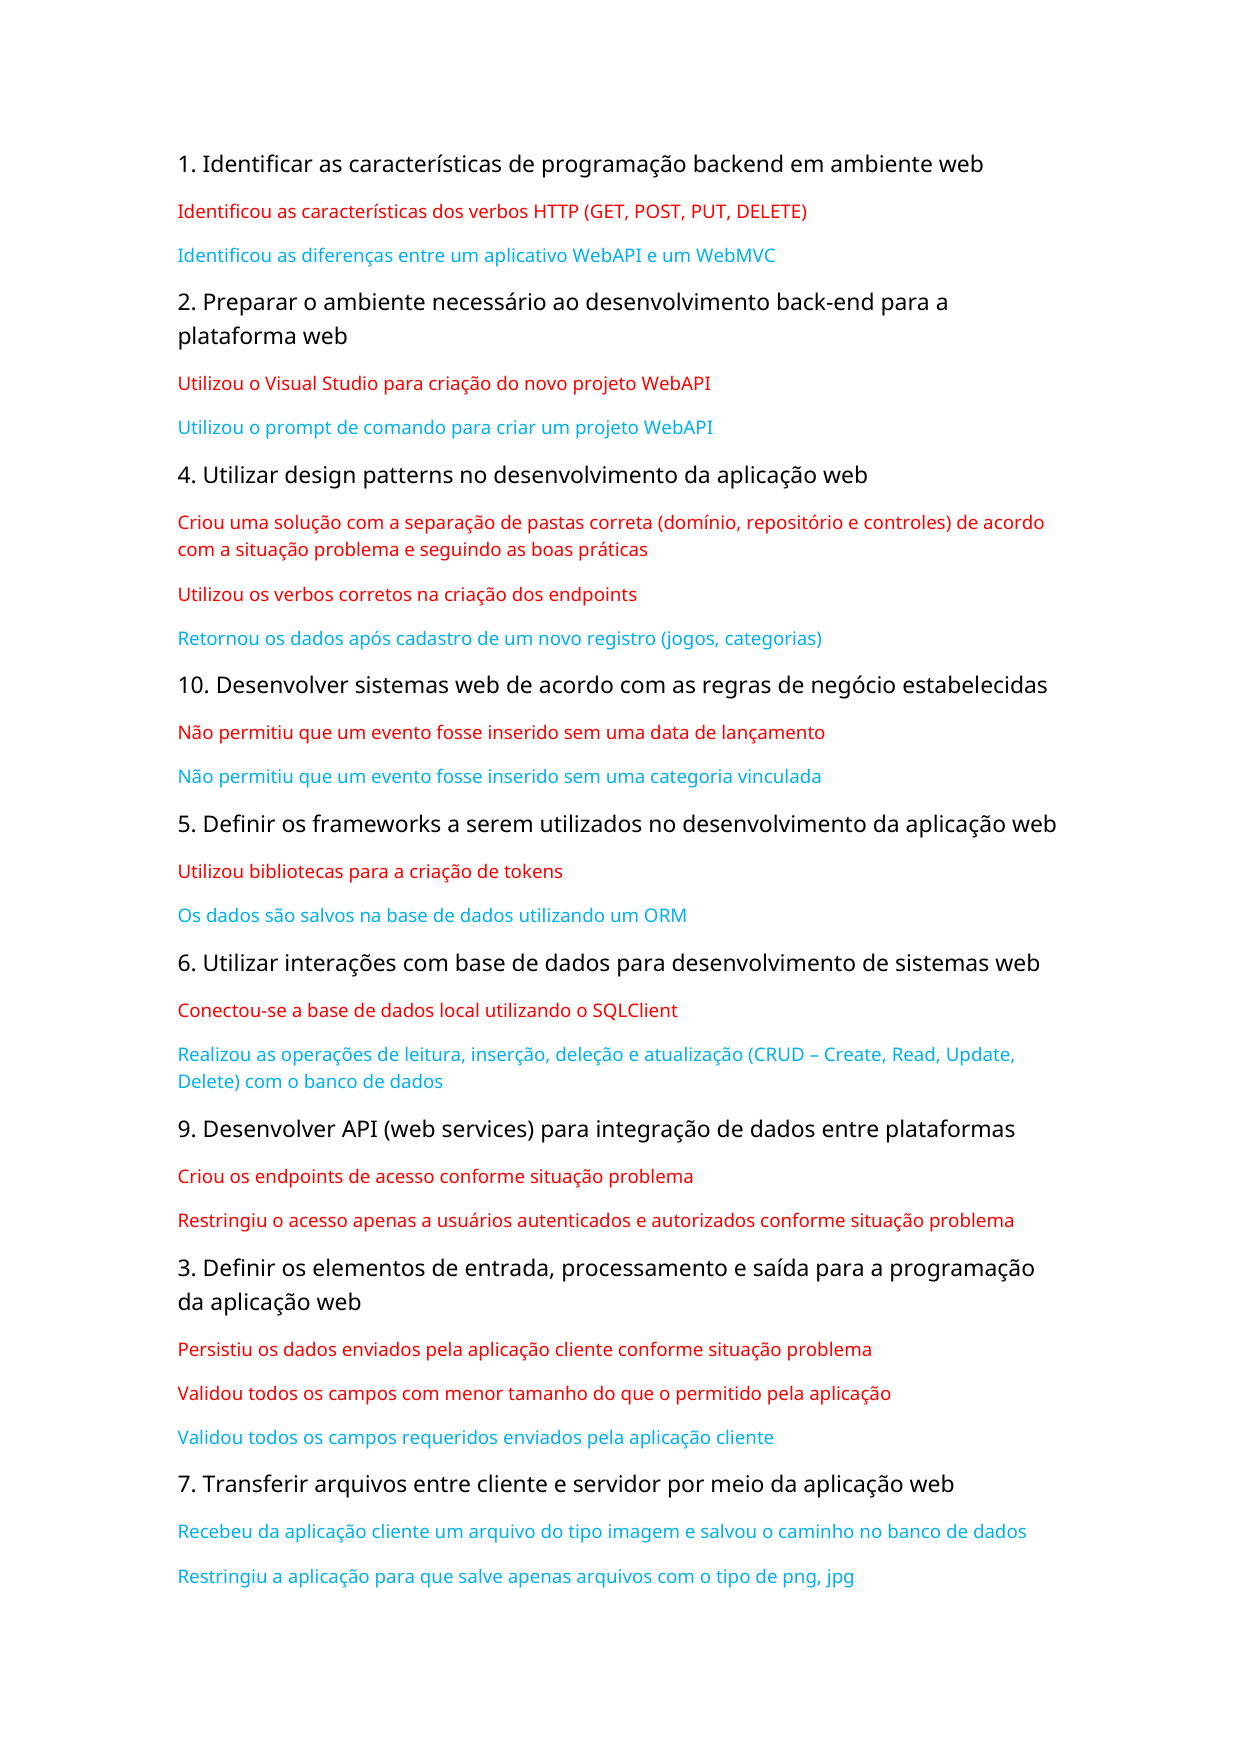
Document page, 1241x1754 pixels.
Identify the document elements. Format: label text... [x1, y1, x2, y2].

text Identificou as diferenças entre um aplicativo WebAPI e um WebMVC [177, 242, 1063, 268]
text Retornou os dados após cadastro de um novo registro (jogos, categorias) [177, 625, 1063, 651]
text Recebeu da aplicação cliente um arquivo do tipo imagem e salvou o caminho no banco de dados [177, 1519, 1063, 1544]
text Realizou as operações de leitura, inserção, deleção e atualização (CRUD – Create, Read, Update, Delete) com o banco de dados [177, 1041, 1063, 1094]
text Utilizou os verbos corretos na criação dos endpoints [177, 581, 1063, 606]
text Criou uma solução com a separação de pastas correta (domínio, repositório e controles) de acordo com a situação problema e seguindo as boas práticas [177, 509, 1063, 562]
text Utilizou o Visual Studio para criação do novo projeto WebAPI [177, 371, 1063, 396]
text 2. Preparar o ambiente necessário ao desenvolvimento back-end para a plataforma web [177, 286, 1063, 351]
text 10. Desenvolver sistemas web de acordo com as regras de negócio estabelecidas [177, 669, 1063, 701]
text Restringiu o acesso apenas a usuários autenticados e autorizados conforme situação problema [177, 1208, 1063, 1233]
text Não permitiu que um evento fosse inserido sem uma data de lançamento [177, 720, 1063, 745]
text Validou todos os campos requeridos enviados pela aplicação cliente [177, 1424, 1063, 1450]
text Validou todos os campos com menor tamanho do que o permitido pela aplicação [177, 1380, 1063, 1406]
text 7. Transferir arquivos entre cliente e servidor por meio da aplicação web [177, 1468, 1063, 1500]
text 6. Utilizar interações com base de dados para desenvolvimento de sistemas web [177, 947, 1063, 978]
text 4. Utilizar design patterns no desenvolvimento da aplicação web [177, 459, 1063, 490]
text Utilizou o prompt de comando para criar um projeto WebAPI [177, 415, 1063, 440]
text 9. Desenvolver API (web services) para integração de dados entre plataformas [177, 1113, 1063, 1144]
text Criou os endpoints de acesso conforme situação problema [177, 1163, 1063, 1189]
text Restringiu a aplicação para que salve apenas arquivos com o tipo de png, jpg [177, 1563, 1063, 1588]
text Persistiu os dados enviados pela aplicação cliente conforme situação problema [177, 1336, 1063, 1361]
text 3. Definir os elementos de entrada, processamento e saída para a programação da aplicação web [177, 1252, 1063, 1317]
text Conectou-se a base de dados local utilizando o SQLClient [177, 997, 1063, 1023]
text 1. Identificar as características de programação backend em ambiente web [177, 148, 1063, 179]
text 5. Definir os frameworks a serem utilizados no desenvolvimento da aplicação web [177, 808, 1063, 839]
text Os dados são salvos na base de dados utilizando um ORM [177, 903, 1063, 928]
text Utilizou bibliotecas para a criação de tokens [177, 858, 1063, 884]
text Identificou as características dos verbos HTTP (GET, POST, PUT, DELETE) [177, 198, 1063, 223]
text Não permitiu que um evento fosse inserido sem uma categoria vinculada [177, 764, 1063, 789]
